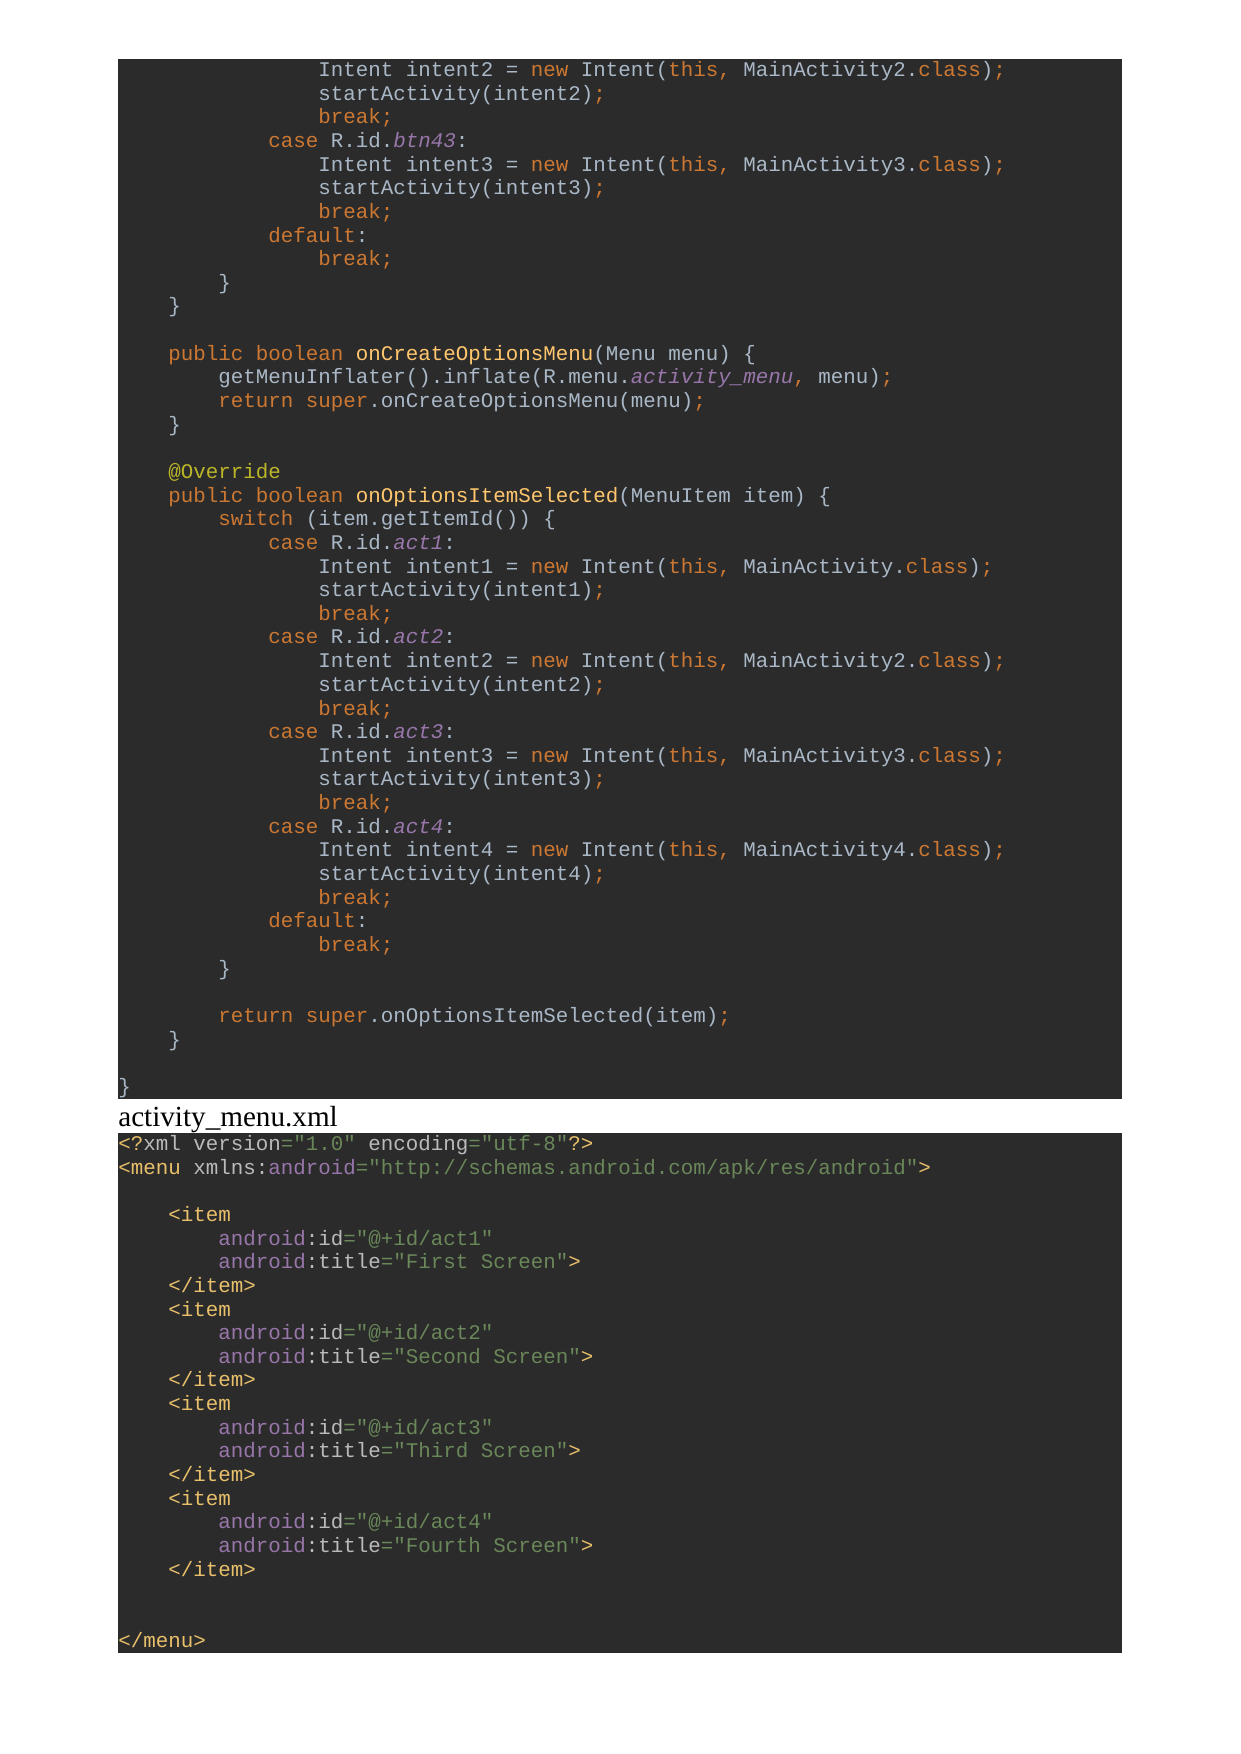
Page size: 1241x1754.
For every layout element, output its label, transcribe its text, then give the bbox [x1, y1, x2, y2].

text <?xml version="1.0" encoding="utf-8"?> <menu xmlns:android="http://schemas.android.com/apk/res/android"> <item android:id="@+id/act1" android:title="First Screen"> </item> <item android:id="@+id/act2" android:title="Second Screen"> </item> <item android:id="@+id/act3" android:title="Third Screen"> </item> <item android:id="@+id/act4" android:title="Fourth Screen"> </item> </menu> [118, 1133, 1122, 1653]
text activity_menu.xml [118, 1099, 1122, 1133]
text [118, 59, 1122, 1099]
